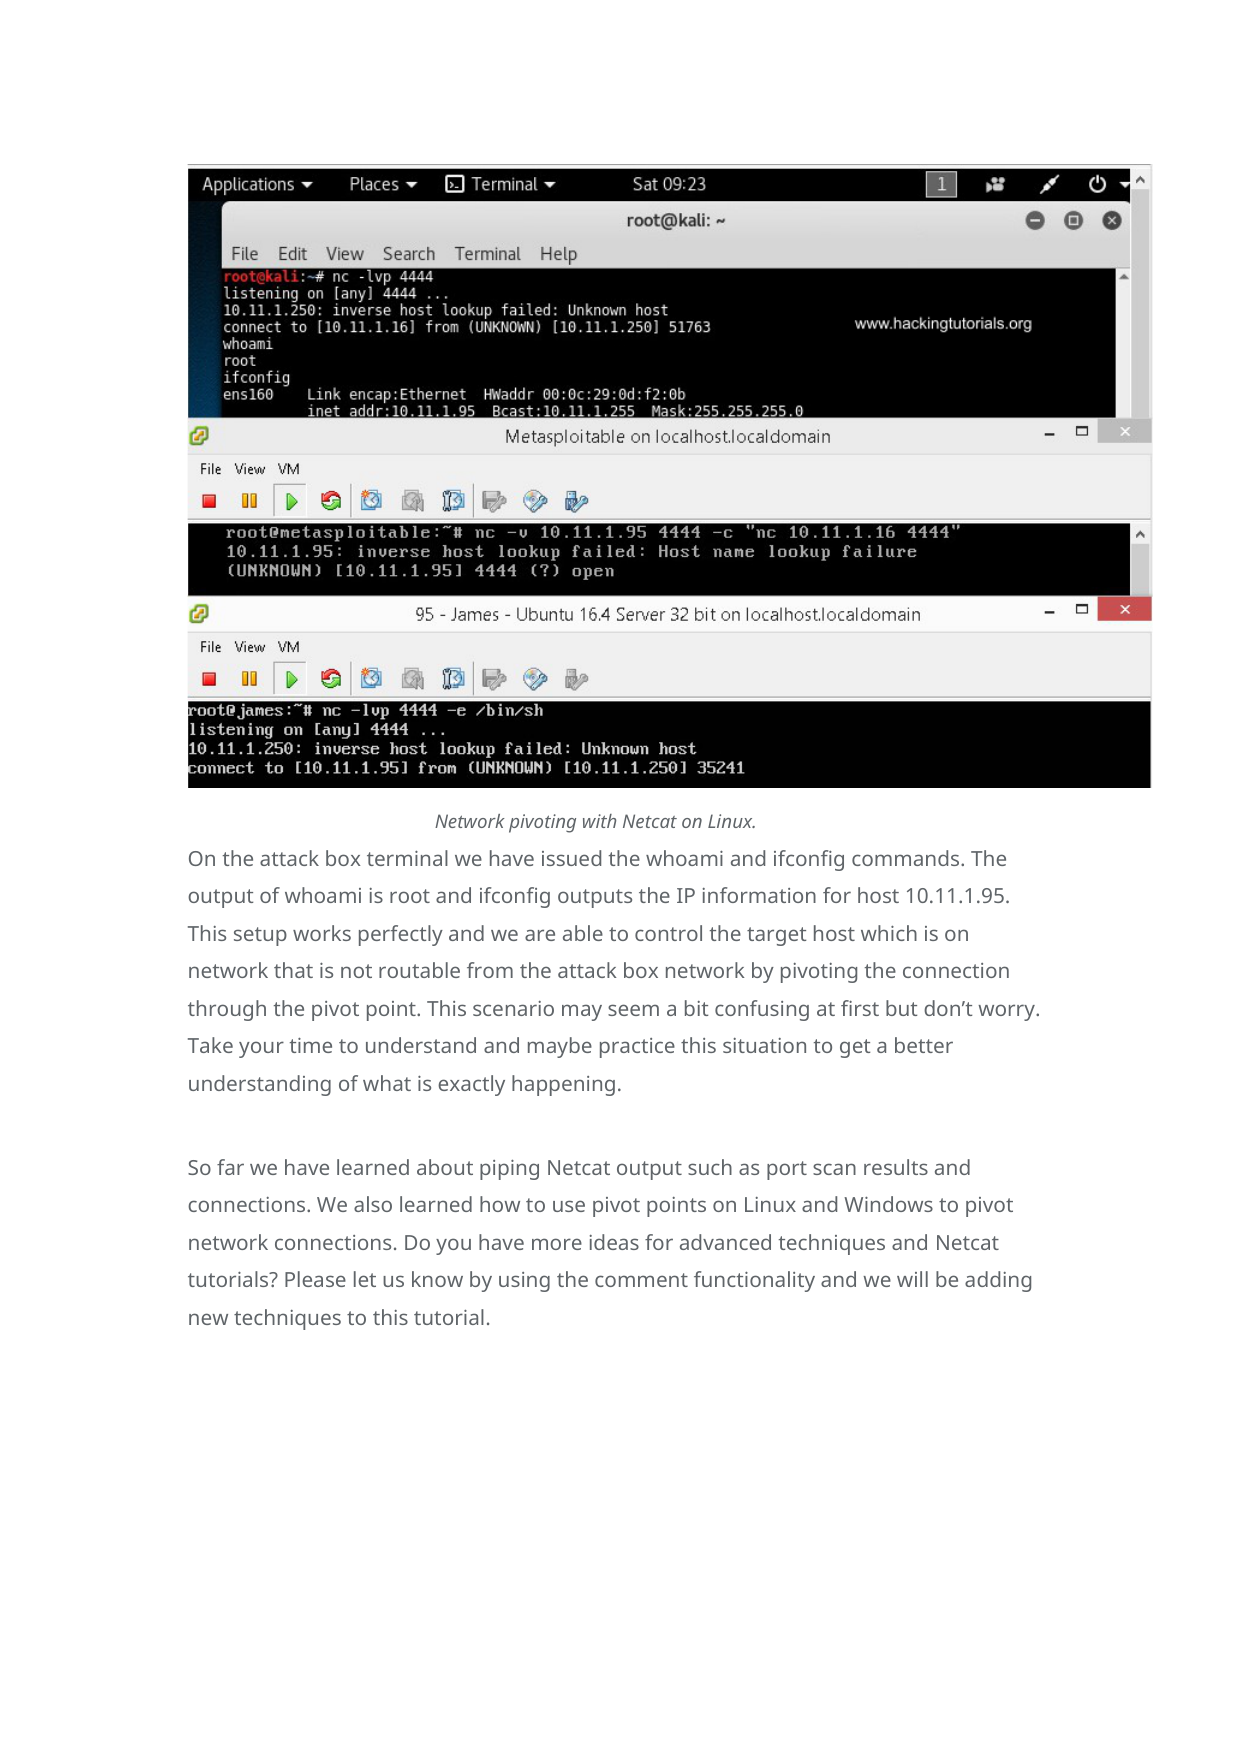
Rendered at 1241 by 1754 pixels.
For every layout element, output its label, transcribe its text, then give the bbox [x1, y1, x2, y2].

text On the attack box terminal we have issued the whoami and ifconfig commands. The output of whoami is root and ifconfig outputs the IP information for host 10.11.1.95. This setup works perfectly and we are able to control the target host which is on network that is not routable from the attack box network by pivoting the connection through the pivot point. This scenario may seem a bit confusing at first but don’t worry. Take your time to understand and maybe practice this situation to get a better understanding of what is exactly happening. [187, 839, 1053, 1102]
text Network pivoting with Netcat on Linux. [187, 802, 1006, 839]
picture [187, 164, 1153, 788]
text So far we have learned about piping Netcat output such as port scan results and connections. We also learned how to use pivot points on Linux and Windows to pivot network connections. Do you have more ideas for advanced techniques and Netcat tutorials? Please let us know by using the comment functionality and we will be adding new techniques to this tutorial. [187, 1148, 1053, 1336]
